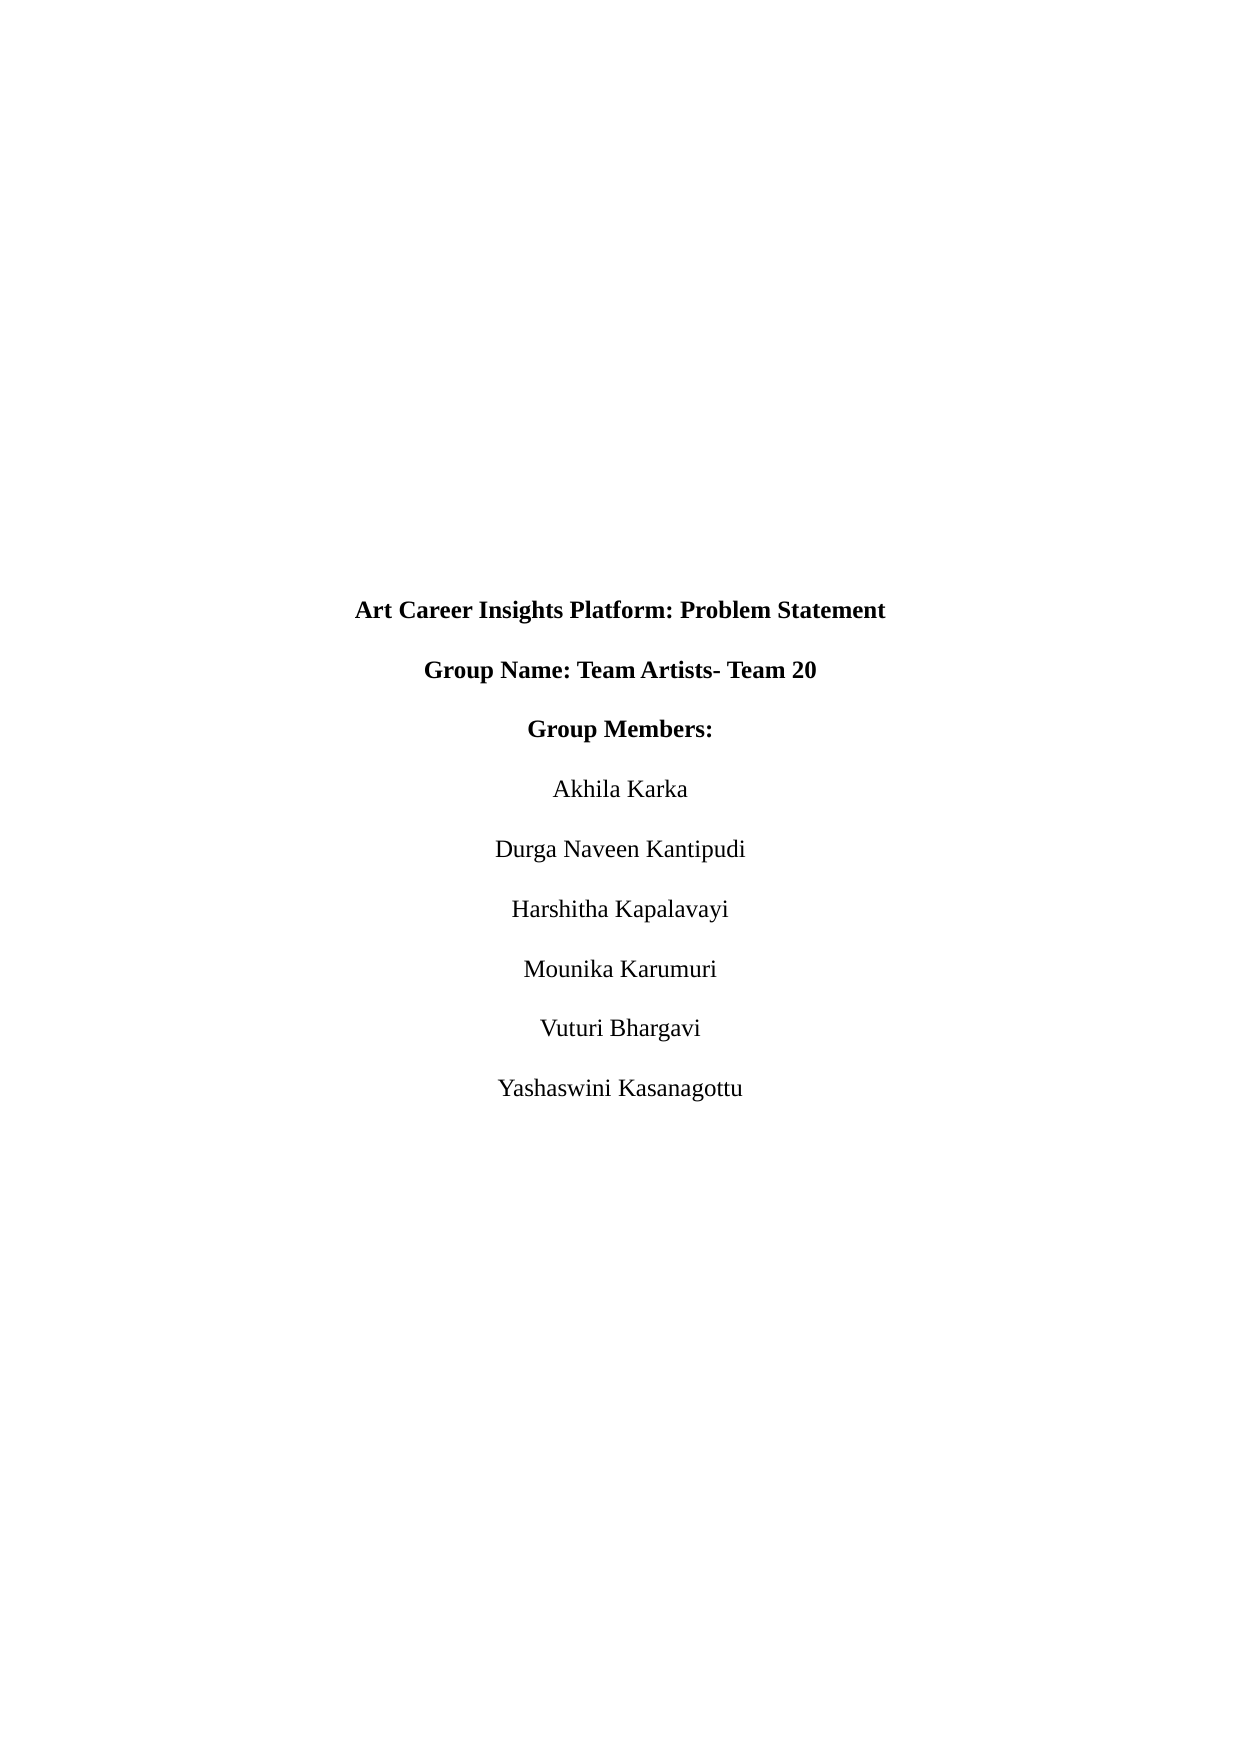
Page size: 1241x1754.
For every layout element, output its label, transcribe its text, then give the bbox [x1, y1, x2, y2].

text Group Members: [150, 714, 1090, 743]
text Group Name: Team Artists- Team 20 [150, 655, 1090, 683]
text Vuturi Bhargavi [150, 1013, 1090, 1042]
text Harshitha Kapalavayi [150, 894, 1090, 923]
text Art Career Insights Platform: Problem Statement [150, 595, 1090, 624]
text Mounika Karumuri [150, 954, 1090, 982]
text Akhila Karka [150, 774, 1090, 803]
text Durga Naveen Kantipudi [150, 834, 1090, 863]
text Yashaswini Kasanagottu [150, 1073, 1090, 1102]
